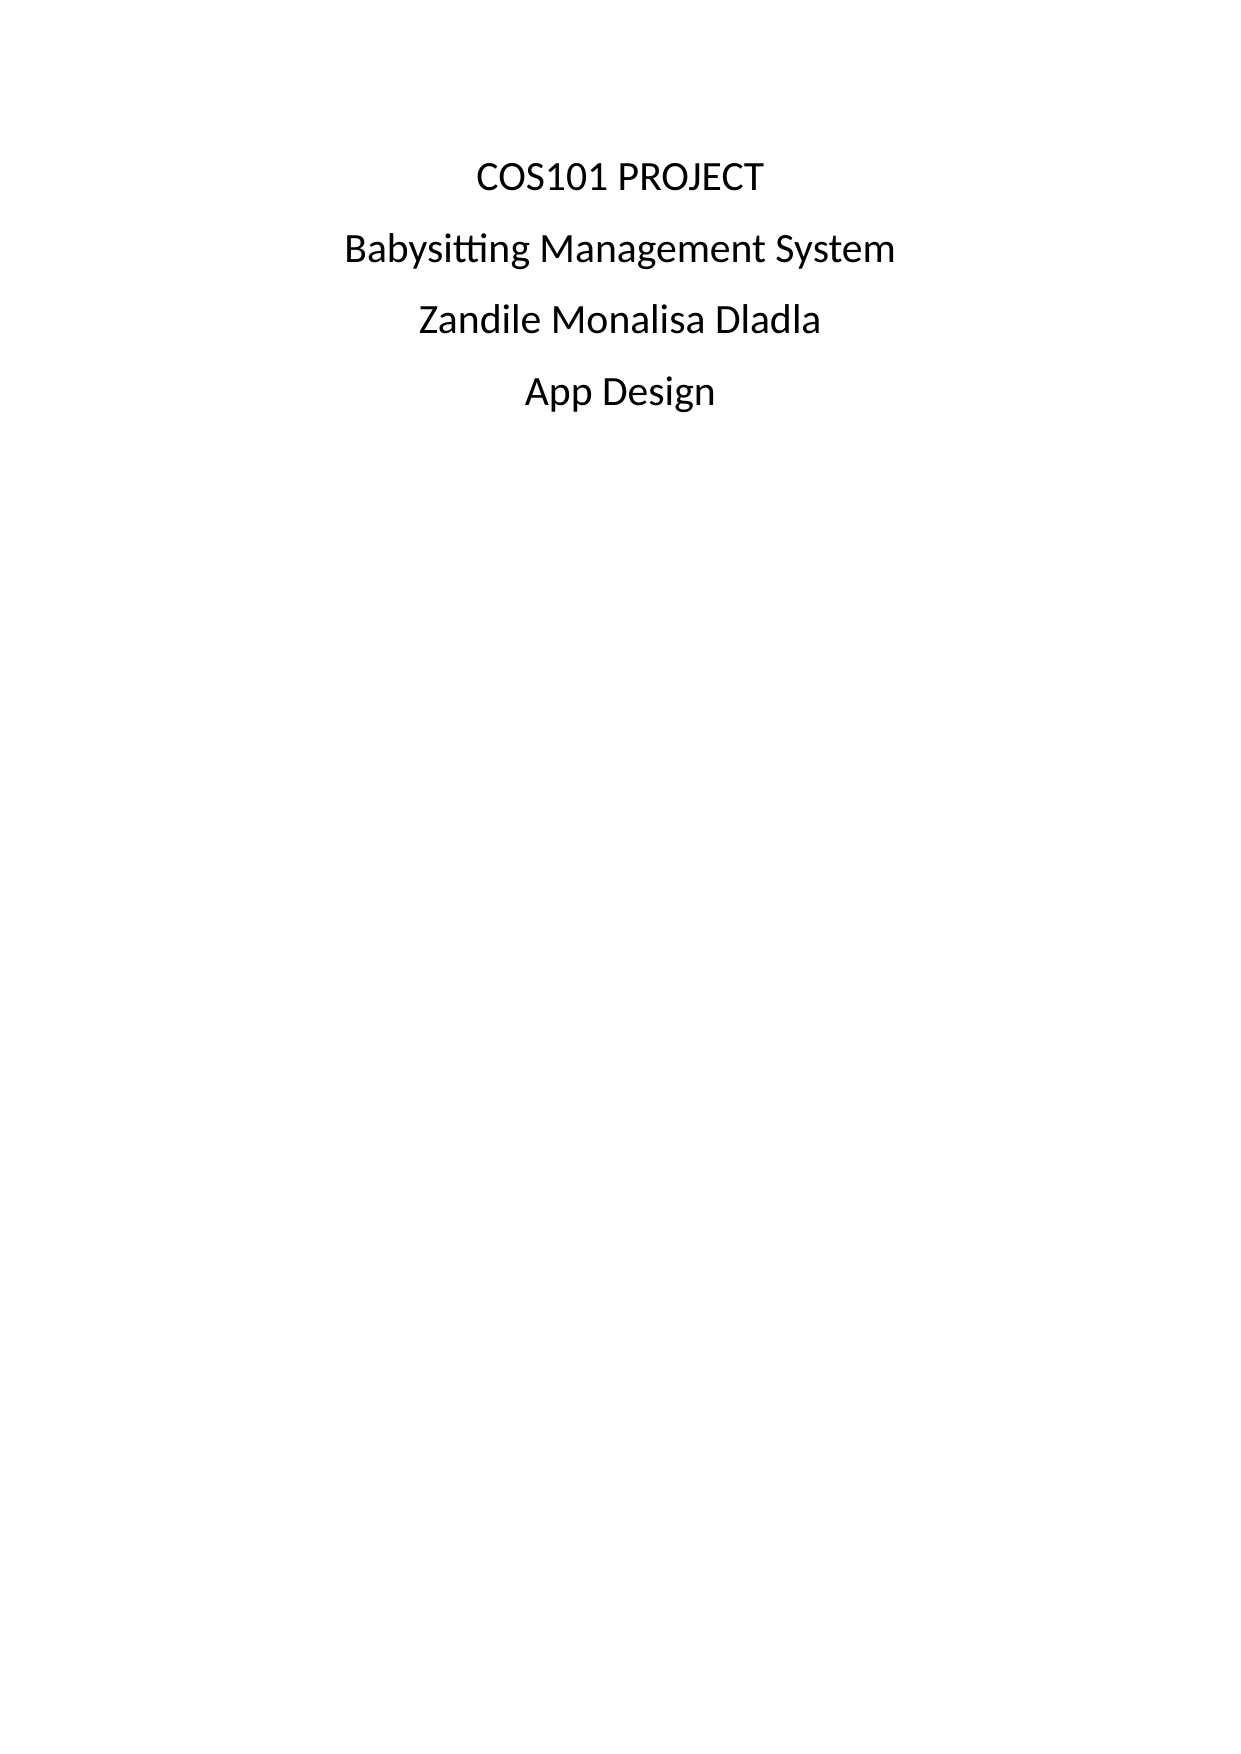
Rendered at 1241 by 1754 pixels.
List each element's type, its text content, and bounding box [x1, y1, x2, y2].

text Zandile Monalisa Dladla [150, 293, 1090, 344]
text Babysitting Management System [150, 222, 1090, 272]
text App Design [150, 365, 1090, 416]
text COS101 PROJECT [150, 150, 1090, 201]
